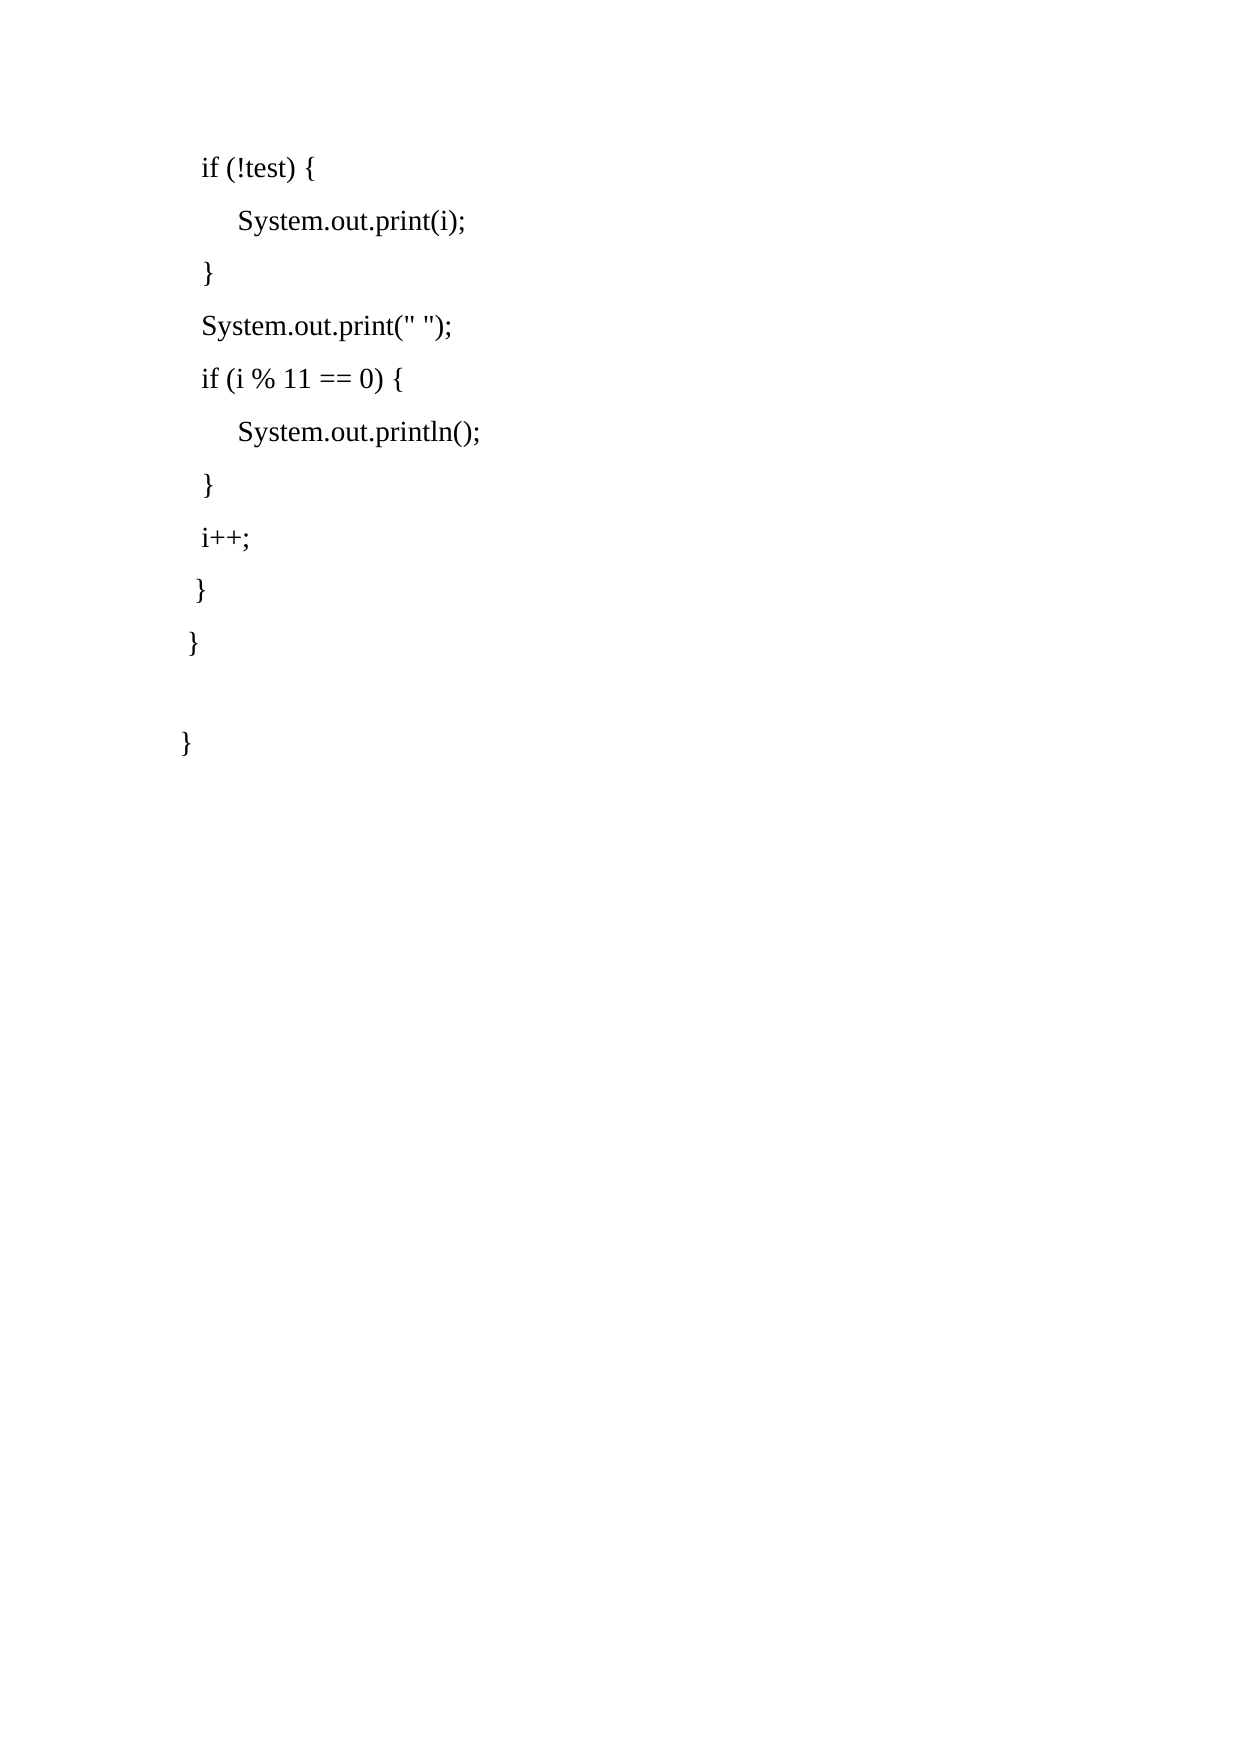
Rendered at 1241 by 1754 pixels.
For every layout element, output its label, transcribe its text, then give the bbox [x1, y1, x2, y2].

text } [150, 625, 1090, 659]
text System.out.print(" "); [150, 308, 1090, 342]
text } [150, 572, 1090, 606]
text if (!test) { [150, 150, 1090, 183]
text } [150, 256, 1090, 289]
text } [150, 725, 1090, 758]
text if (i % 11 == 0) { [150, 361, 1090, 395]
text System.out.println(); [150, 414, 1090, 448]
text } [150, 467, 1090, 500]
text System.out.print(i); [150, 203, 1090, 236]
text i++; [150, 520, 1090, 553]
